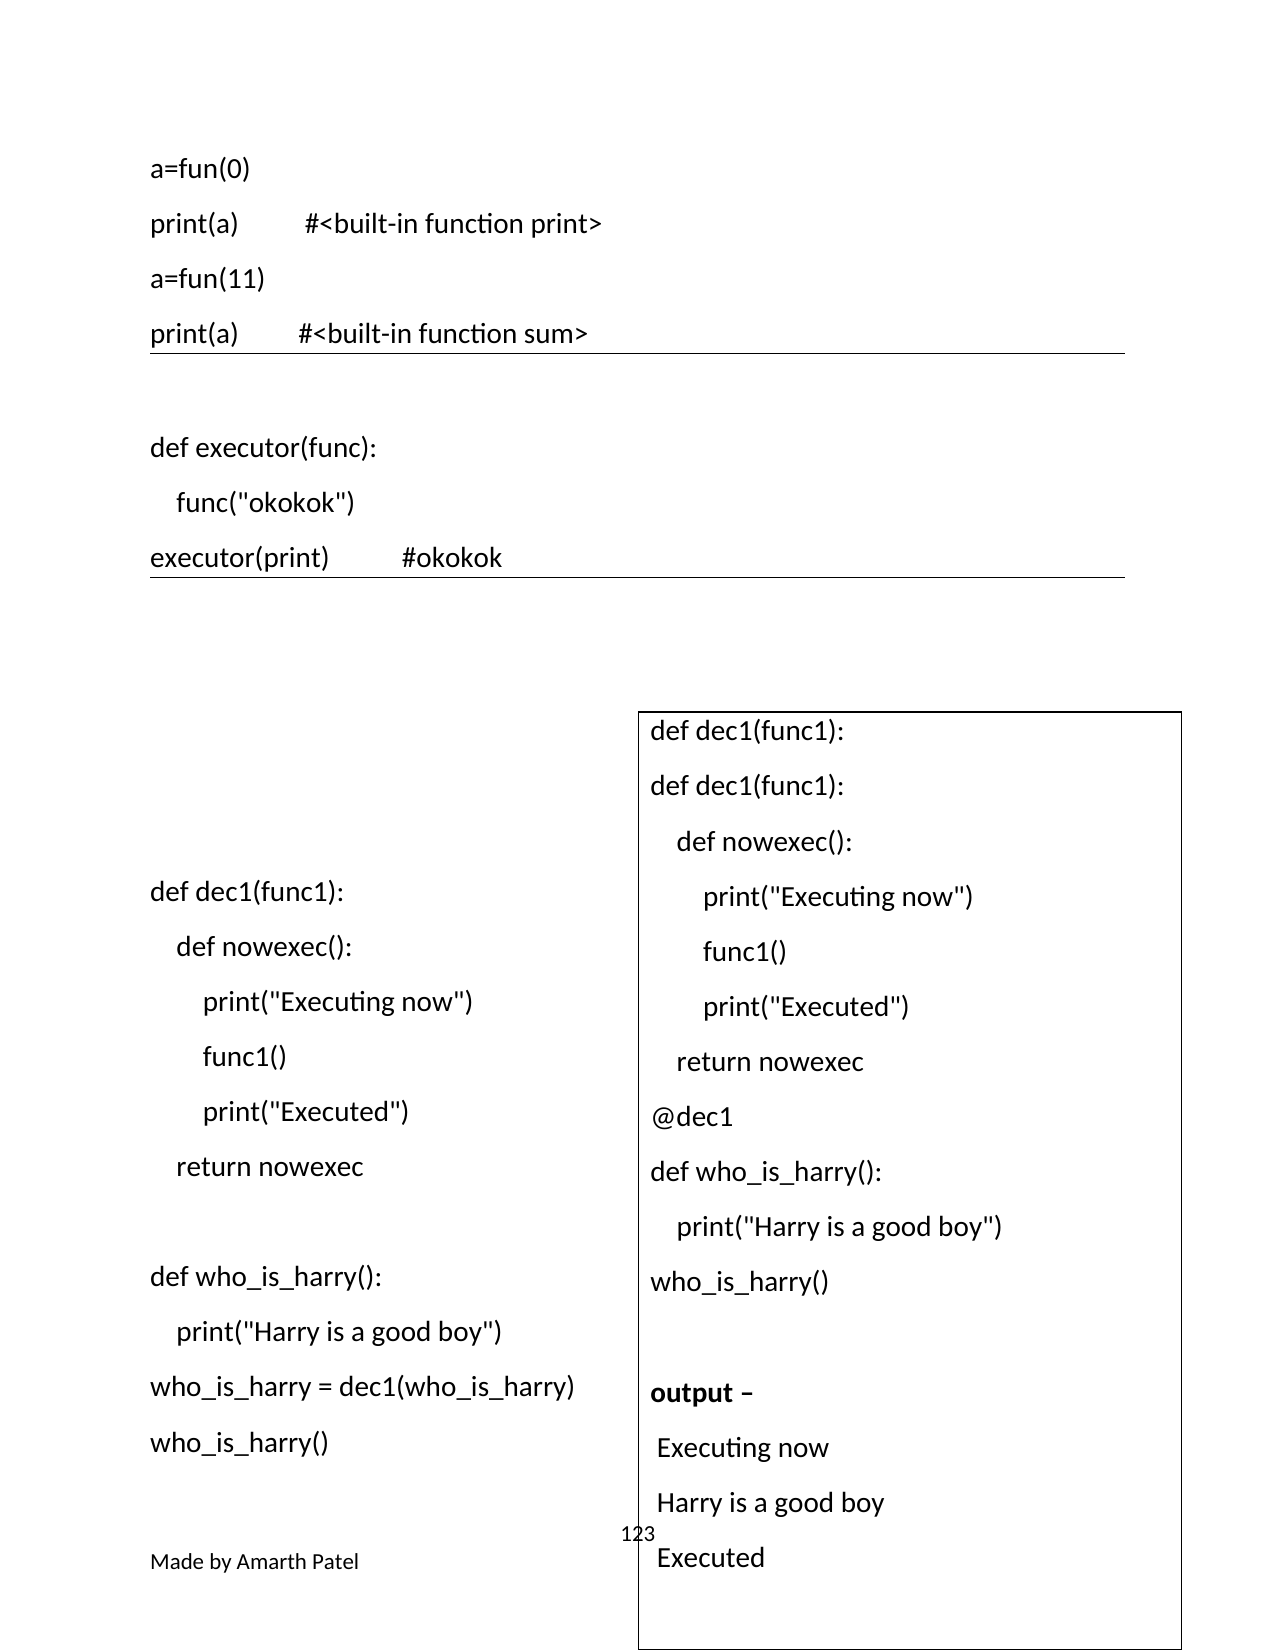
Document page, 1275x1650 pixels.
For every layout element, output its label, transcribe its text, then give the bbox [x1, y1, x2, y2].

text print(a) #<built-in function sum> [150, 315, 1125, 353]
text who_is_harry = dec1(who_is_harry) [150, 1368, 638, 1404]
text func1() [150, 1038, 638, 1073]
text def dec1(func1): [150, 873, 638, 908]
text a=fun(11) [150, 260, 1125, 296]
text executor(print) #okokok [150, 539, 1125, 577]
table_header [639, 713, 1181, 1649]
text a=fun(0) [150, 150, 1125, 186]
text def nowexec(): [150, 928, 638, 963]
text print("Executing now") [150, 983, 638, 1018]
text def executor(func): [150, 429, 1125, 464]
text print("Executed") [150, 1093, 638, 1129]
text print("Harry is a good boy") [150, 1313, 638, 1349]
text return nowexec [150, 1148, 638, 1184]
text who_is_harry() [150, 1424, 638, 1459]
text def who_is_harry(): [150, 1258, 638, 1294]
text func("okokok") [150, 484, 1125, 519]
text print(a) #<built-in function print> [150, 205, 1125, 241]
